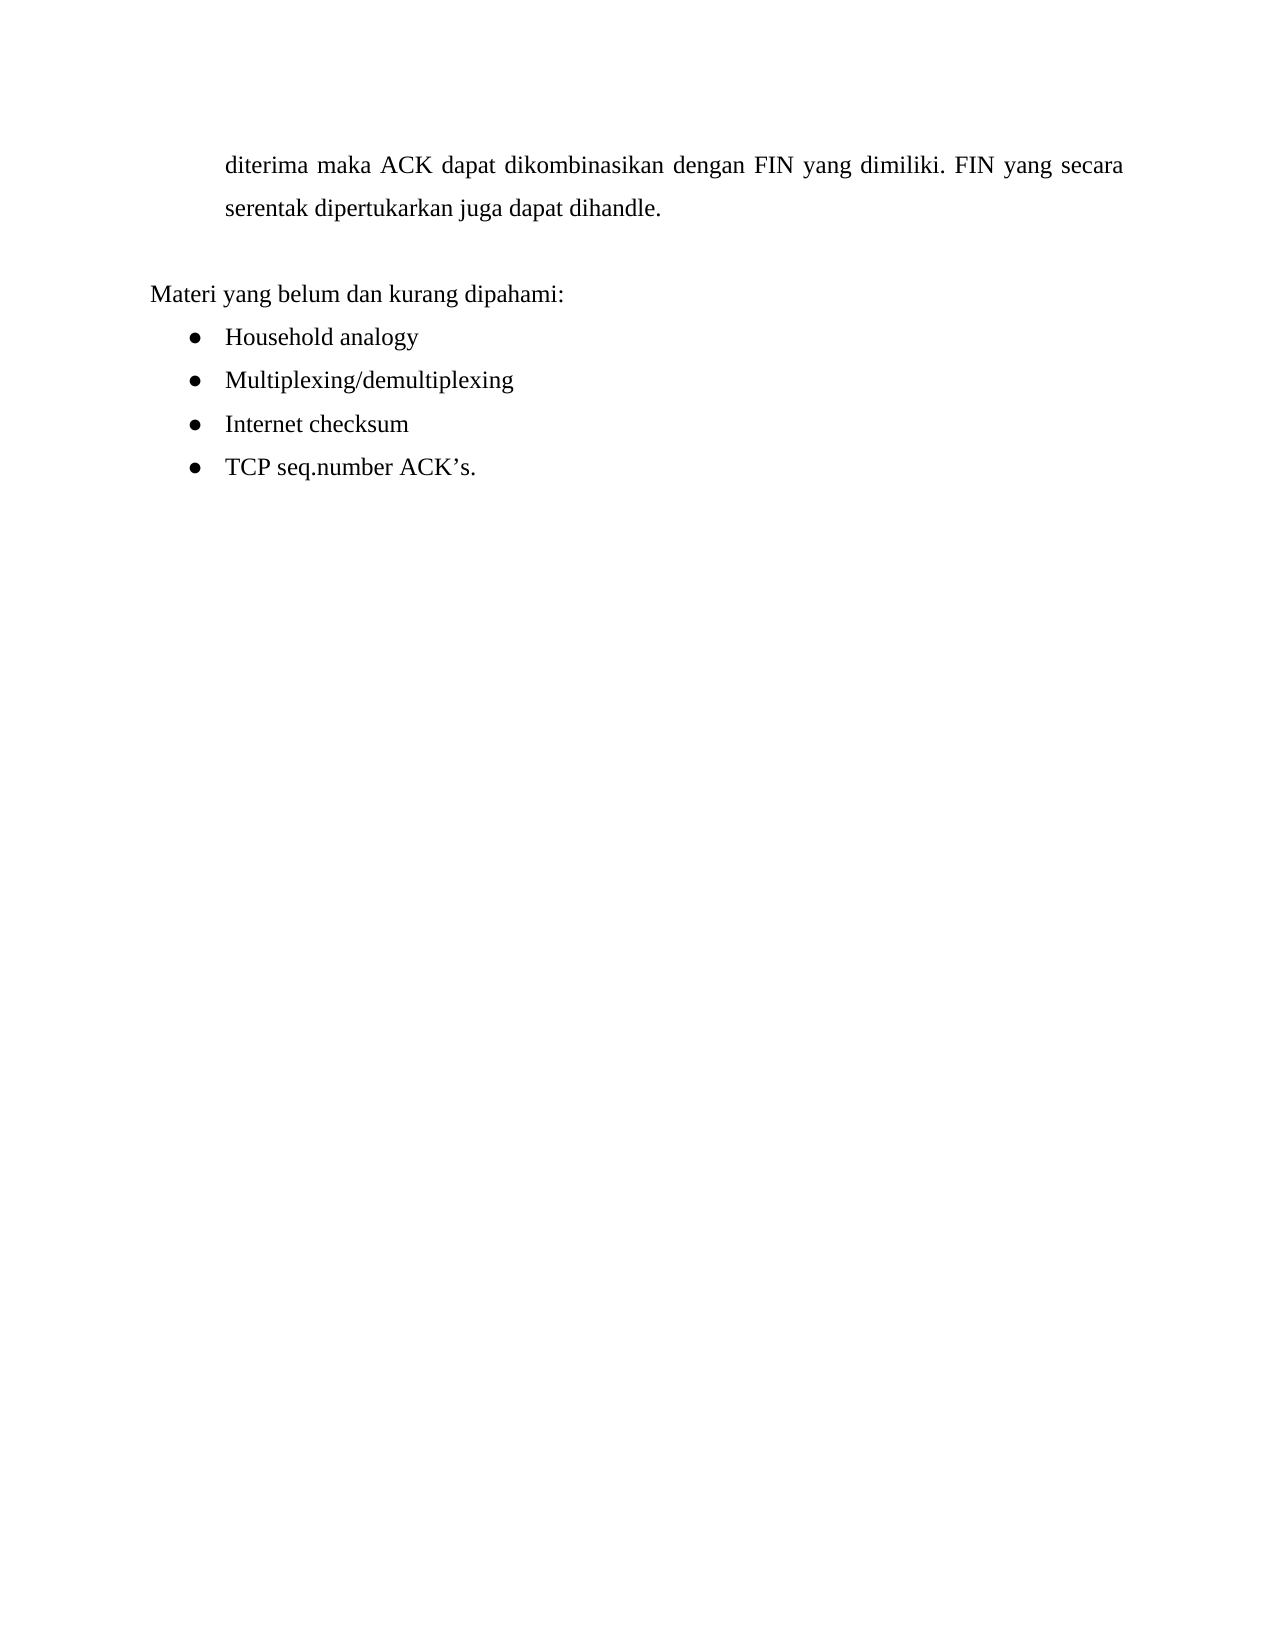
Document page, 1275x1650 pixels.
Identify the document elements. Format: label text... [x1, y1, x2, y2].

list Internet checksum [187, 409, 1125, 437]
list Household analogy [187, 322, 1125, 351]
text Materi yang belum dan kurang dipahami: [150, 279, 1125, 308]
list Multiplexing/demultiplexing [187, 366, 1125, 394]
list TCP seq.number ACK’s. [187, 452, 1125, 481]
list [187, 150, 1125, 222]
